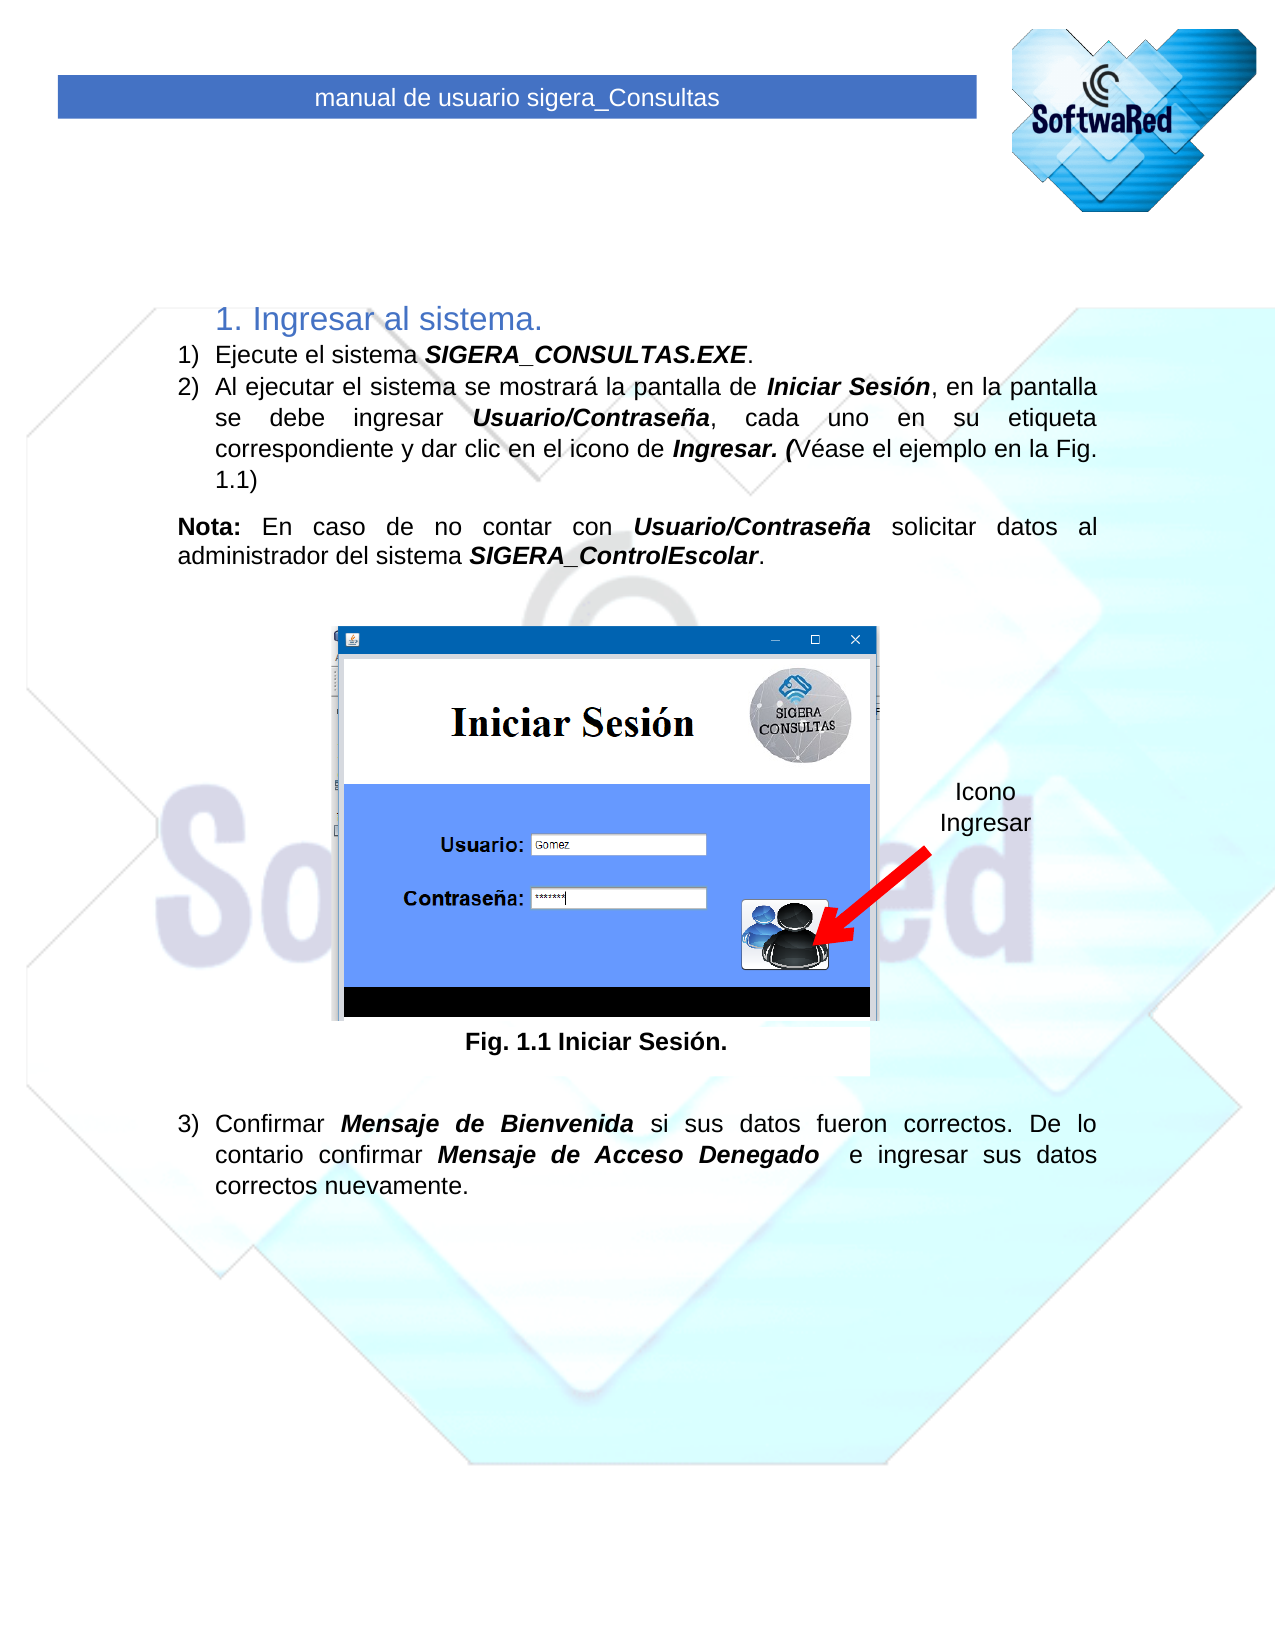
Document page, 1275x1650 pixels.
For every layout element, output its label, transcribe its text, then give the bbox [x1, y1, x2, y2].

picture [960, 0, 1257, 222]
text Nota: En caso de no contar con Usuario/Contraseña solicitar datos al administrador del sistema SIGERA_ControlEscolar. [177, 512, 1098, 570]
picture [1182, 90, 1194, 94]
picture [331, 626, 880, 1021]
subtitle Ingresar al sistema. [215, 299, 1098, 337]
list Confirmar Mensaje de Bienvenida si sus datos fueron correctos. De lo contario confirmar Mensaje de Acceso Denegado e ingresar sus datos correctos nuevamente. [177, 1109, 1098, 1200]
list Ejecute el sistema SIGERA_CONSULTAS.EXE. [177, 341, 1098, 369]
list Al ejecutar el sistema se mostrará la pantalla de Iniciar Sesión, en la pantalla se debe ingresar Usuario/Contraseña, cada uno en su etiqueta correspondiente y dar clic en el icono de Ingresar. (Véase el ejemplo en la Fig. 1.1) [177, 372, 1098, 493]
